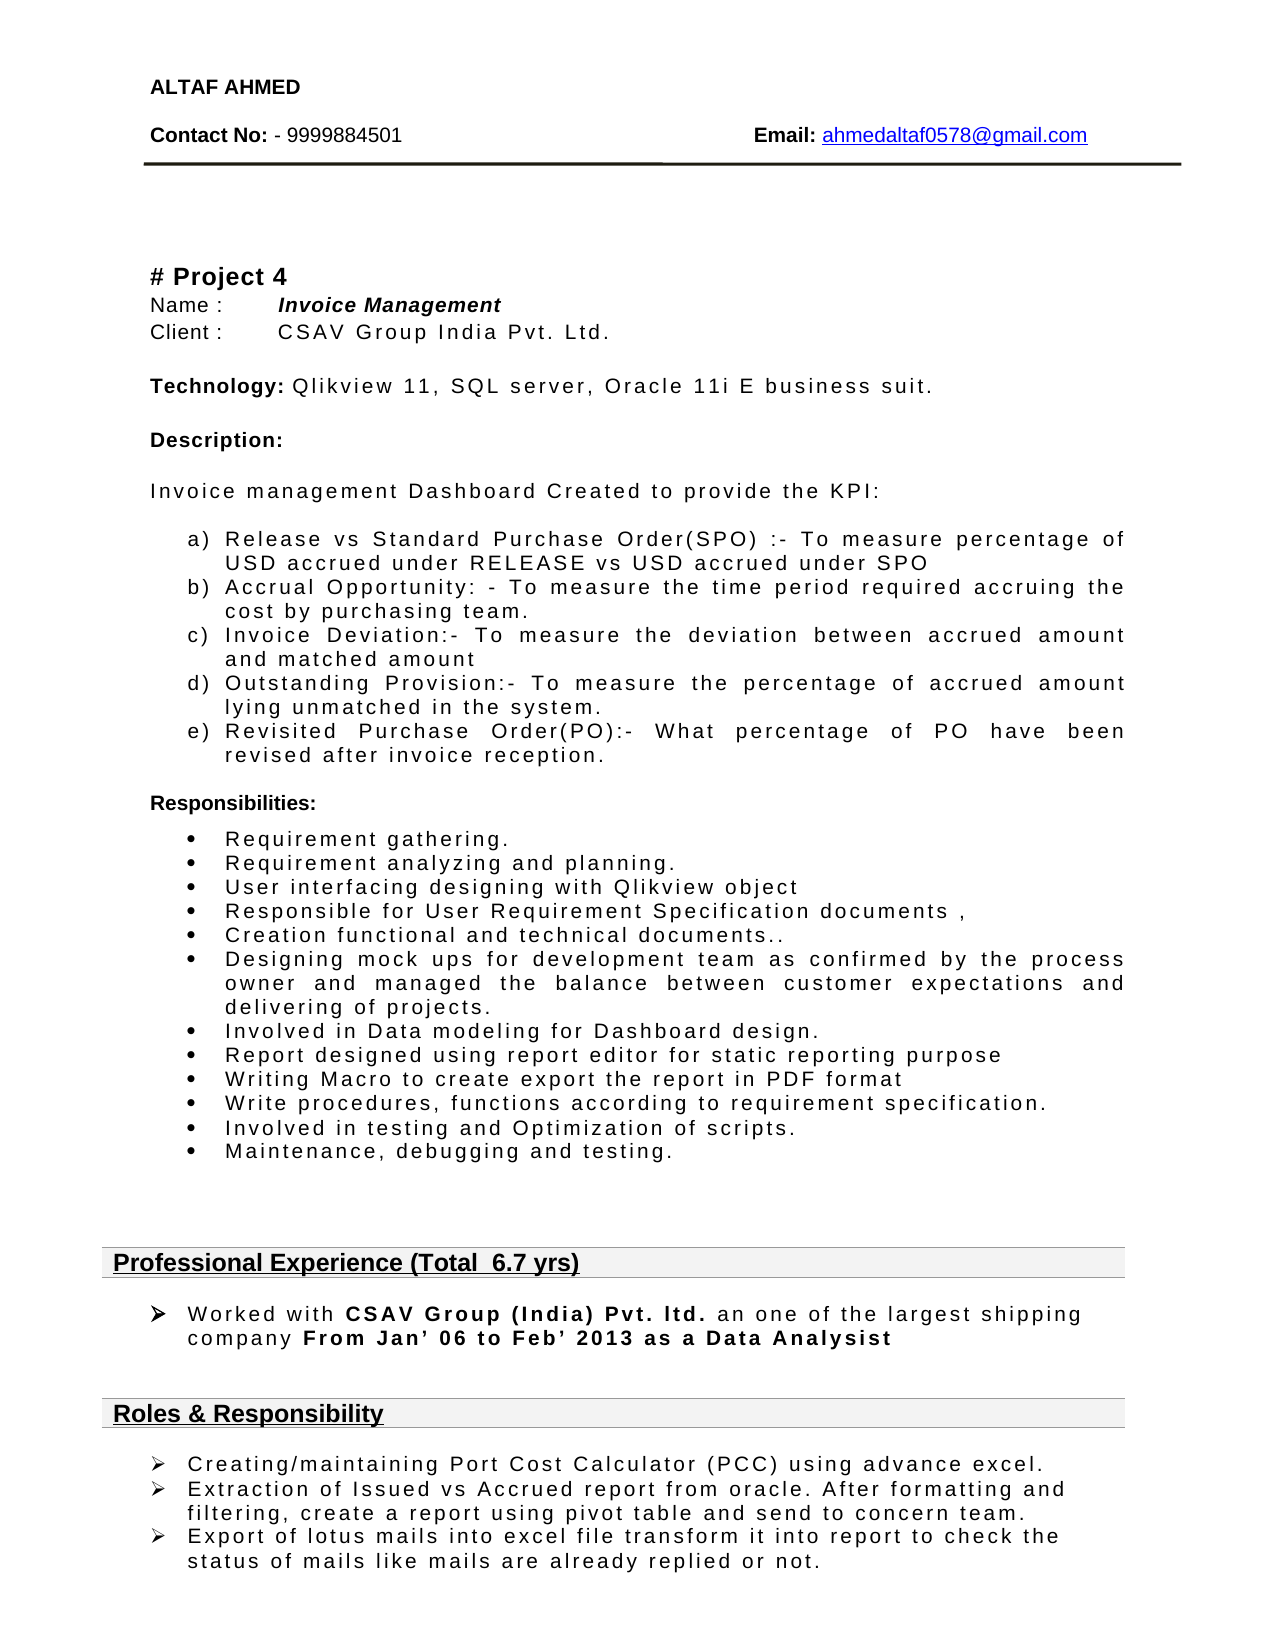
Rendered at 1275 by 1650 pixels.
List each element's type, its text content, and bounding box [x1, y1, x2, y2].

title Client : CSAV Group India Pvt. Ltd. [150, 321, 1125, 344]
text Responsibilities: [150, 791, 1125, 815]
list Maintenance, debugging and testing. [187, 1139, 1125, 1163]
list Writing Macro to create export the report in PDF format [187, 1067, 1125, 1091]
list User interfacing designing with Qlikview object [187, 875, 1125, 899]
title # Project 4 [150, 267, 1125, 290]
list Revisited Purchase Order(PO):- What percentage of PO have been revised after invoice reception. [187, 719, 1125, 767]
list Release vs Standard Purchase Order(SPO) :- To measure percentage of USD accrued under RELEASE vs USD accrued under SPO [187, 527, 1125, 575]
title Description: [150, 429, 1125, 452]
list Involved in Data modeling for Dashboard design. [187, 1019, 1125, 1043]
list Requirement gathering. [187, 827, 1125, 851]
list Worked with CSAV Group (India) Pvt. ltd. an one of the largest shipping company From Jan’ 06 to Feb’ 2013 as a Data Analysist [150, 1302, 1125, 1349]
title Name : Invoice Management [150, 294, 1125, 317]
text Invoice management Dashboard Created to provide the KPI: [150, 479, 1125, 503]
list Designing mock ups for development team as confirmed by the process owner and managed the balance between customer expectations and delivering of projects. [187, 947, 1125, 1019]
table_header Professional Experience (Total 6.7 yrs) [102, 1248, 1125, 1277]
list Creating/maintaining Port Cost Calculator (PCC) using advance excel. [150, 1452, 1125, 1476]
list Outstanding Provision:- To measure the percentage of accrued amount lying unmatched in the system. [187, 671, 1125, 719]
list Requirement analyzing and planning. [187, 851, 1125, 875]
list Extraction of Issued vs Accrued report from oracle. After formatting and filtering, create a report using pivot table and send to concern team. [150, 1476, 1125, 1524]
table_header Roles & Responsibility [102, 1399, 1125, 1427]
list Accrual Opportunity: - To measure the time period required accruing the cost by purchasing team. [187, 575, 1125, 623]
list Responsible for User Requirement Specification documents , [187, 899, 1125, 923]
list Invoice Deviation:- To measure the deviation between accrued amount and matched amount [187, 623, 1125, 671]
list Export of lotus mails into excel file transform it into report to check the status of mails like mails are already replied or not. [150, 1524, 1125, 1572]
list Creation functional and technical documents.. [187, 923, 1125, 947]
list Report designed using report editor for static reporting purpose [187, 1043, 1125, 1067]
title Technology: Qlikview 11, SQL server, Oracle 11i E business suit. [150, 375, 1125, 398]
list Write procedures, functions according to requirement specification. [187, 1091, 1125, 1115]
list Involved in testing and Optimization of scripts. [187, 1115, 1125, 1139]
